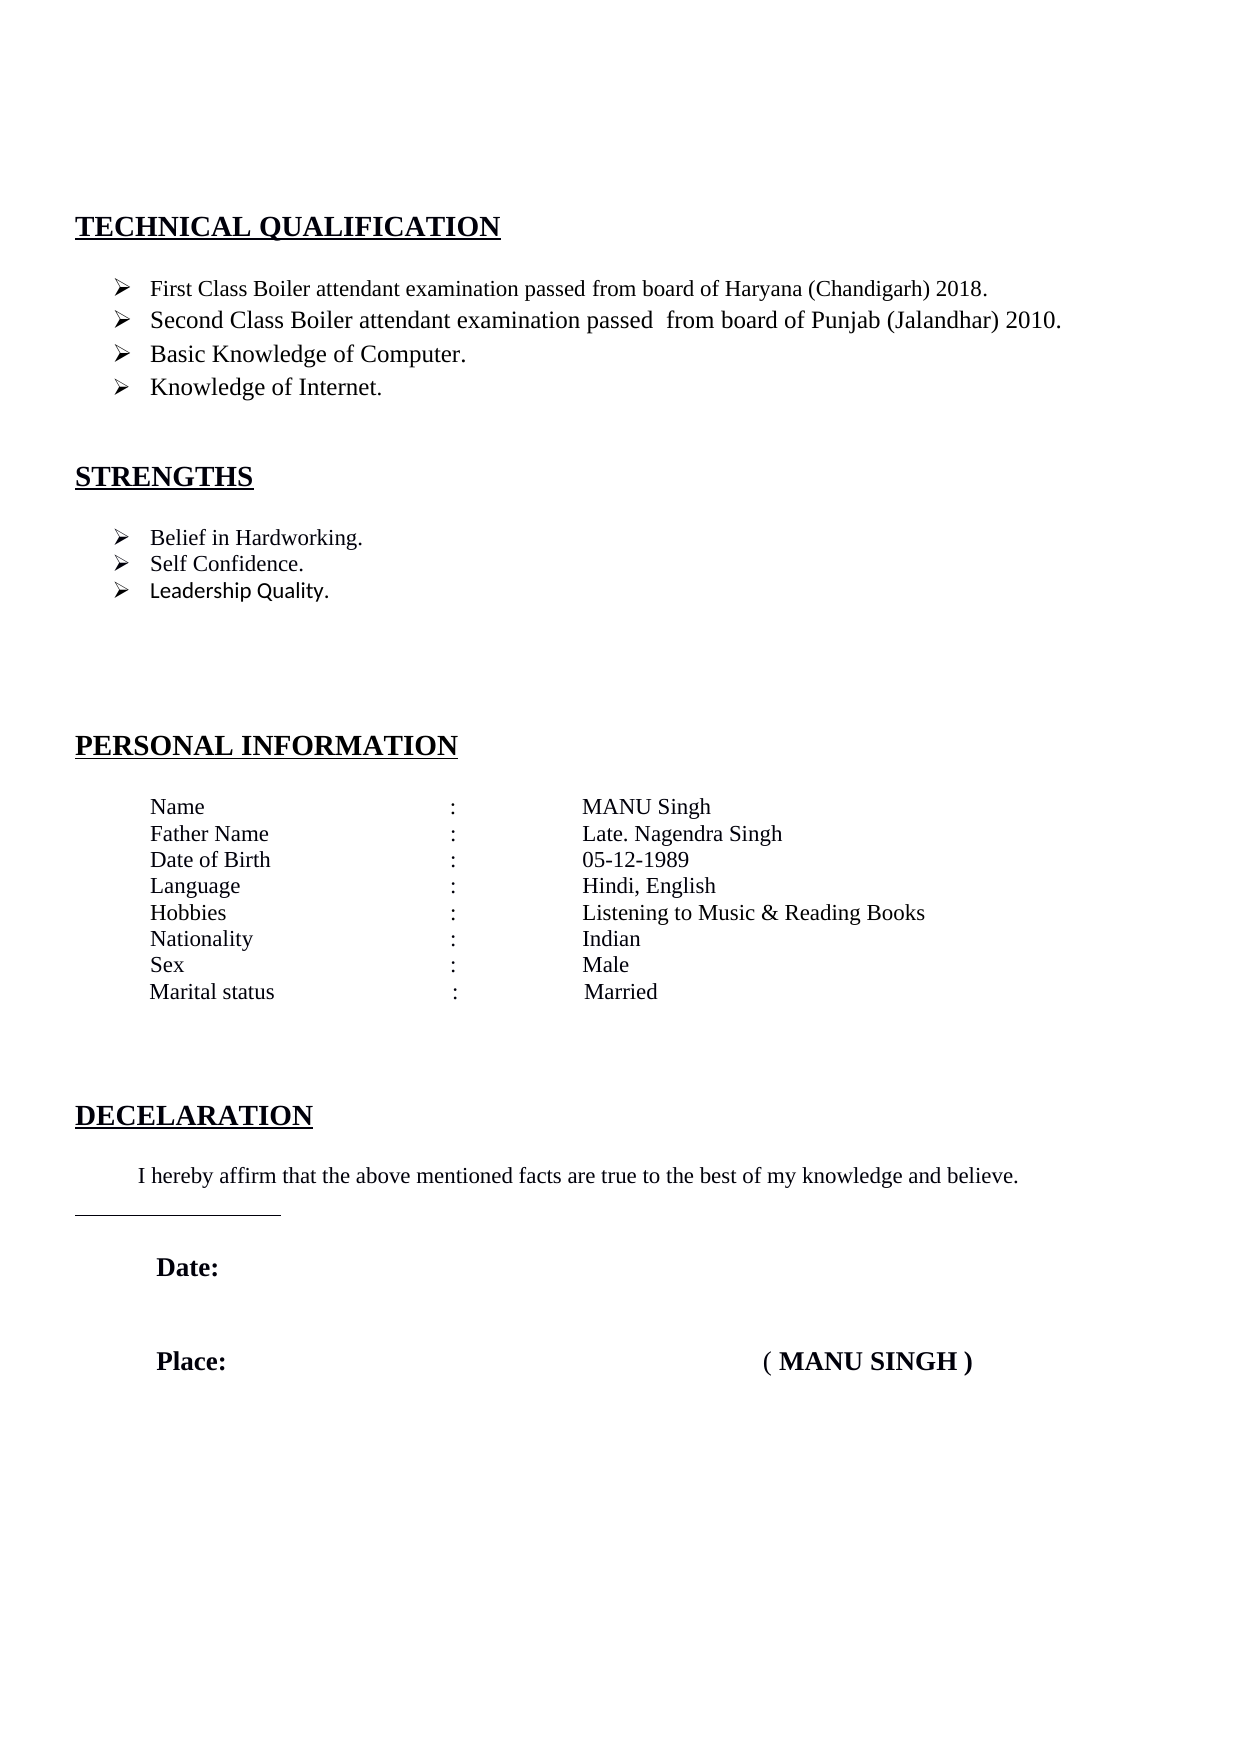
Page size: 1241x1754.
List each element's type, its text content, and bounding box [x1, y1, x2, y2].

list First Class Boiler attendant examination passed from board of Haryana (Chandigarh) 2018. [112, 275, 1165, 302]
list Second Class Boiler attendant examination passed from board of Punjab (Jalandhar) 2010. [112, 306, 1165, 334]
list Basic Knowledge of Computer. [112, 339, 1165, 367]
text DECELARATION [75, 1098, 1165, 1131]
list Leadership Quality. [112, 577, 1165, 604]
list Knowledge of Internet. [112, 372, 1165, 400]
text Language : Hindi, English [75, 872, 1165, 899]
text Date of Birth : 05-12-1989 [75, 846, 1165, 872]
text Date: [75, 1251, 1165, 1283]
text Father Name : Late. Nagendra Singh [75, 819, 1165, 846]
text Hobbies : Listening to Music & Reading Books [150, 899, 1165, 925]
text STRENGTHS [75, 459, 1165, 493]
list Self Confidence. [112, 550, 1165, 577]
text Marital status : Married [75, 978, 1165, 1004]
text TECHNICAL QUALIFICATION [75, 209, 1165, 243]
text Name : MANU Singh [75, 793, 1165, 819]
text PERSONAL INFORMATION [75, 728, 1165, 762]
list Belief in Hardworking. [112, 524, 1165, 550]
text I hereby affirm that the above mentioned facts are true to the best of my knowledge and believe. [75, 1163, 1165, 1189]
text Place: ( MANU SINGH ) [75, 1345, 1165, 1376]
text Nationality : Indian [75, 925, 1165, 951]
text Sex : Male [75, 951, 1165, 978]
